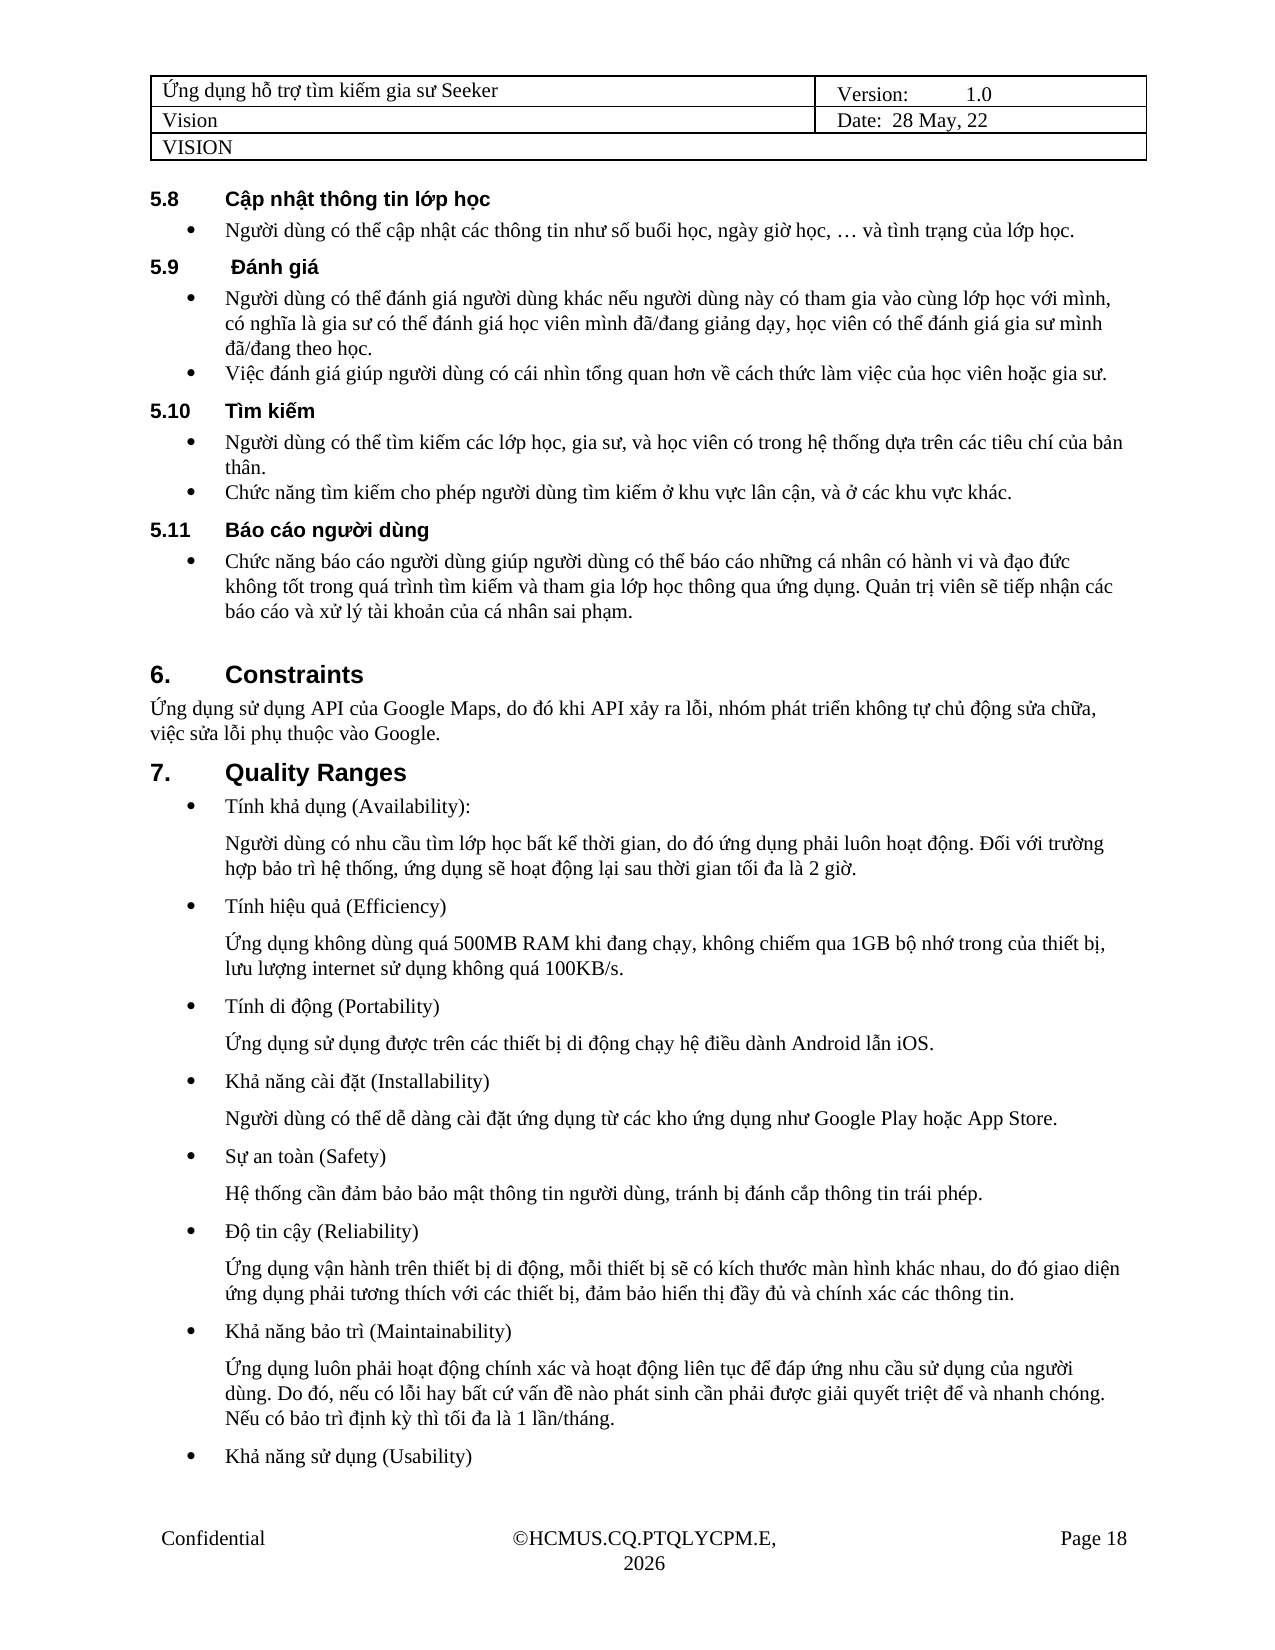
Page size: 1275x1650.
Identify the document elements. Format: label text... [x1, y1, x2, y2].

list Khả năng sử dụng (Usability) [187, 1443, 1125, 1468]
subtitle Constraints [150, 660, 1125, 689]
list Tính khả dụng (Availability): [187, 793, 1125, 818]
list Người dùng có thể đánh giá người dùng khác nếu người dùng này có tham gia vào cùng lớp học với mình, có nghĩa là gia sư có thể đánh giá học viên mình đã/đang giảng dạy, học viên có thể đánh giá gia sư mình đã/đang theo học. [187, 285, 1125, 360]
list Việc đánh giá giúp người dùng có cái nhìn tổng quan hơn về cách thức làm việc của học viên hoặc gia sư. [187, 360, 1125, 385]
list Khả năng cài đặt (Installability) [187, 1068, 1125, 1093]
list Khả năng bảo trì (Maintainability) [187, 1318, 1125, 1343]
list Sự an toàn (Safety) [187, 1143, 1125, 1168]
list Người dùng có thể cập nhật các thông tin như số buổi học, ngày giờ học, … và tình trạng của lớp học. [187, 217, 1125, 242]
list Chức năng tìm kiếm cho phép người dùng tìm kiếm ở khu vực lân cận, và ở các khu vực khác. [187, 479, 1125, 504]
list Tính di động (Portability) [187, 993, 1125, 1018]
text Hệ thống cần đảm bảo bảo mật thông tin người dùng, tránh bị đánh cắp thông tin trái phép. [225, 1180, 1125, 1205]
text Ứng dụng không dùng quá 500MB RAM khi đang chạy, không chiếm qua 1GB bộ nhớ trong của thiết bị, lưu lượng internet sử dụng không quá 100KB/s. [225, 930, 1125, 980]
text Người dùng có thể dễ dàng cài đặt ứng dụng từ các kho ứng dụng như Google Play hoặc App Store. [225, 1105, 1125, 1130]
subtitle Quality Ranges [150, 758, 1125, 787]
text Ứng dụng luôn phải hoạt động chính xác và hoạt động liên tục để đáp ứng nhu cầu sử dụng của người dùng. Do đó, nếu có lỗi hay bất cứ vấn đề nào phát sinh cần phải được giải quyết triệt để và nhanh chóng. Nếu có bảo trì định kỳ thì tối đa là 1 lần/tháng. [225, 1355, 1125, 1430]
list Tính hiệu quả (Efficiency) [187, 893, 1125, 918]
text Người dùng có nhu cầu tìm lớp học bất kể thời gian, do đó ứng dụng phải luôn hoạt động. Đối với trường hợp bảo trì hệ thống, ứng dụng sẽ hoạt động lại sau thời gian tối đa là 2 giờ. [225, 830, 1125, 880]
text Ứng dụng sử dụng API của Google Maps, do đó khi API xảy ra lỗi, nhóm phát triển không tự chủ động sửa chữa, việc sửa lỗi phụ thuộc vào Google. [150, 695, 1125, 745]
list Người dùng có thể tìm kiếm các lớp học, gia sư, và học viên có trong hệ thống dựa trên các tiêu chí của bản thân. [187, 429, 1125, 479]
list Độ tin cậy (Reliability) [187, 1218, 1125, 1243]
subtitle Tìm kiếm [150, 398, 1125, 423]
text Ứng dụng vận hành trên thiết bị di động, mỗi thiết bị sẽ có kích thước màn hình khác nhau, do đó giao diện ứng dụng phải tương thích với các thiết bị, đảm bảo hiển thị đầy đủ và chính xác các thông tin. [225, 1255, 1125, 1305]
subtitle Báo cáo người dùng [150, 517, 1125, 542]
list Chức năng báo cáo người dùng giúp người dùng có thể báo cáo những cá nhân có hành vi và đạo đức không tốt trong quá trình tìm kiếm và tham gia lớp học thông qua ứng dụng. Quản trị viên sẽ tiếp nhận các báo cáo và xử lý tài khoản của cá nhân sai phạm. [187, 548, 1125, 623]
subtitle Cập nhật thông tin lớp học [150, 185, 1125, 210]
text Ứng dụng sử dụng được trên các thiết bị di động chạy hệ điều dành Android lẫn iOS. [225, 1030, 1125, 1055]
subtitle Đánh giá [150, 254, 1125, 279]
